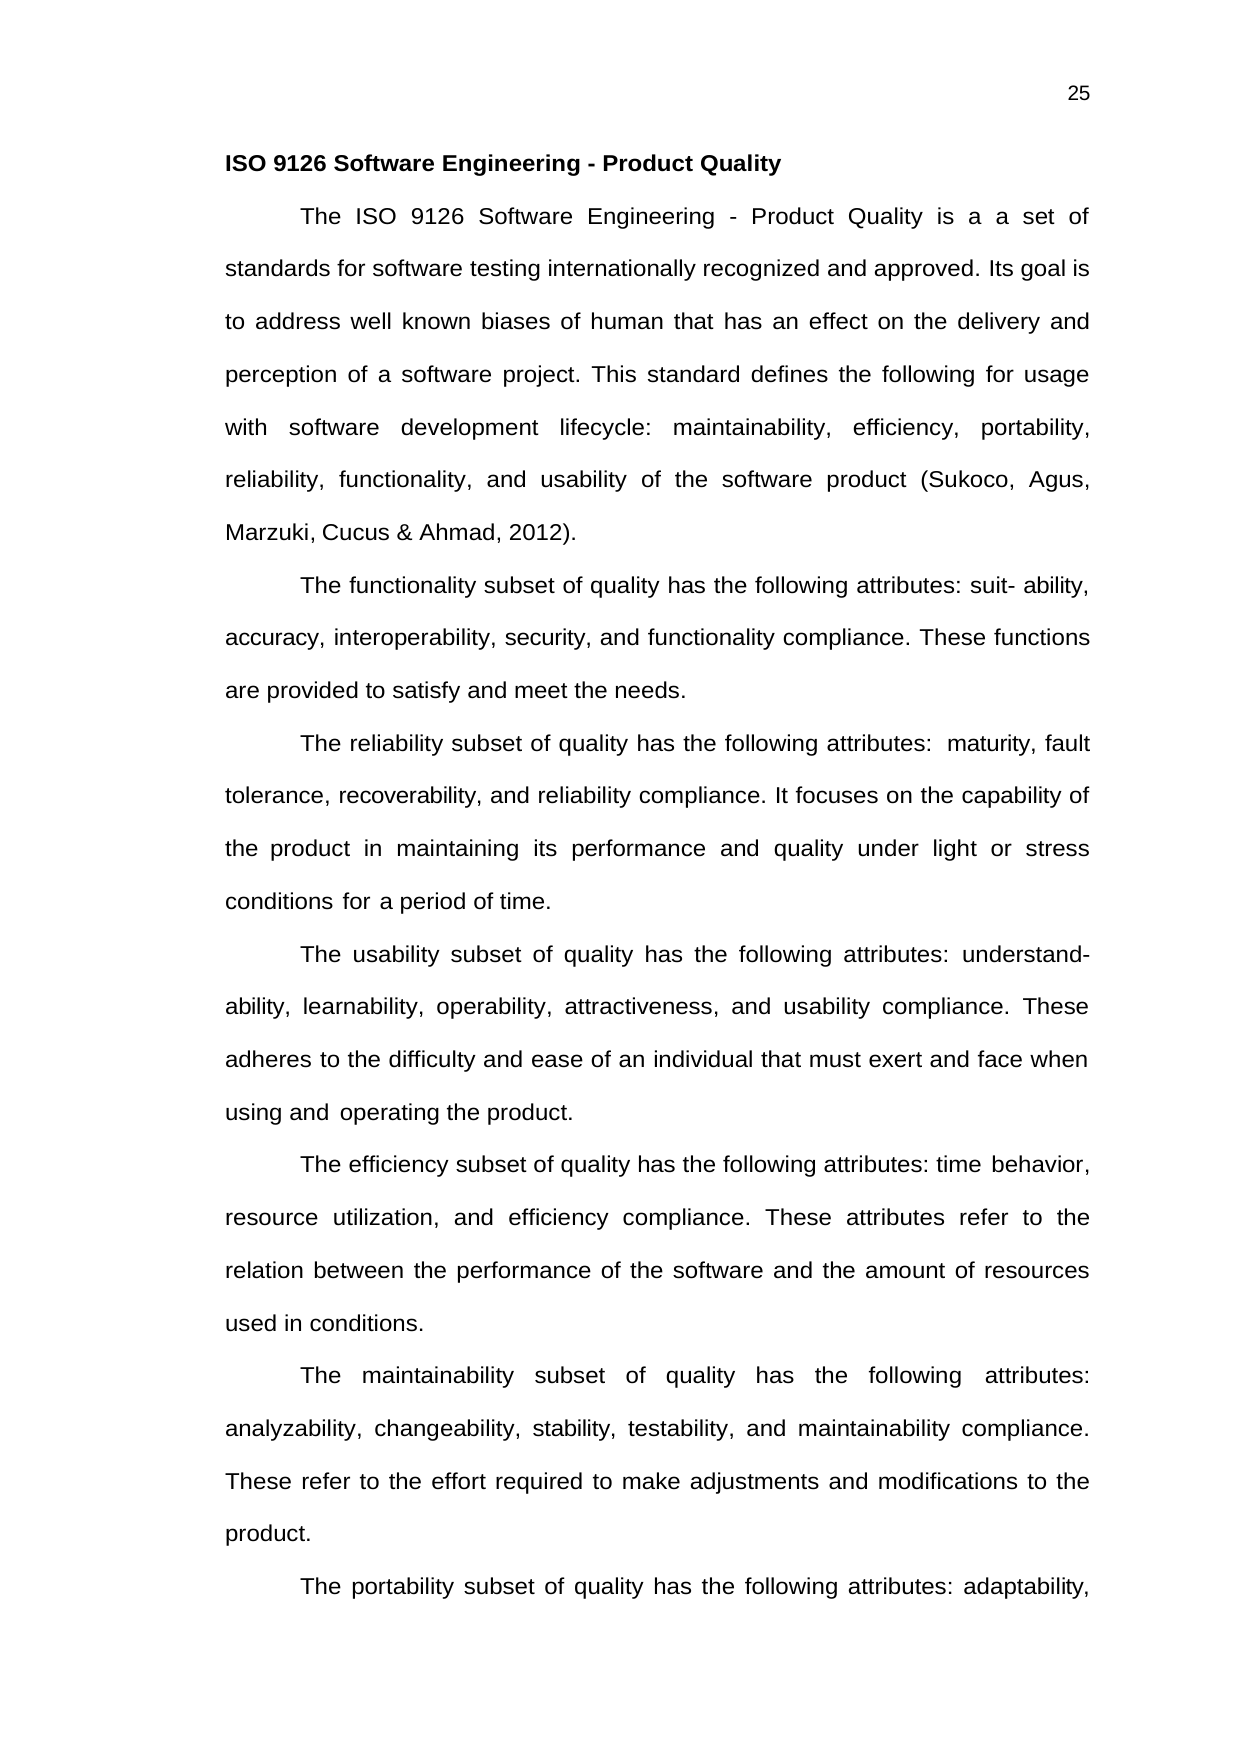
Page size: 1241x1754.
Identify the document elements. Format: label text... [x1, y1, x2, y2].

text The ISO 9126 Software Engineering - Product Quality is a a set of standards for software testing internationally recognized and approved. Its goal is to address well known biases of human that has an effect on the delivery and perception of a software project. This standard defines the following for usage with software development lifecycle: maintainability, efficiency, portability, reliability, functionality, and usability of the software product (Sukoco, Agus, Marzuki, Cucus & Ahmad, 2012). [225, 203, 1090, 545]
text ISO 9126 Software Engineering - Product Quality [225, 150, 1090, 176]
text The reliability subset of quality has the following attributes: maturity, fault tolerance, recoverability, and reliability compliance. It focuses on the capability of the product in maintaining its performance and quality under light or stress conditions for a period of time. [225, 730, 1090, 914]
text The maintainability subset of quality has the following attributes: analyzability, changeability, stability, testability, and maintainability compliance. These refer to the effort required to make adjustments and modifications to the product. [225, 1362, 1090, 1547]
text The efficiency subset of quality has the following attributes: time behavior, resource utilization, and efficiency compliance. These attributes refer to the relation between the performance of the software and the amount of resources used in conditions. [225, 1151, 1090, 1336]
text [225, 1573, 1090, 1599]
text The functionality subset of quality has the following attributes: suit- ability, accuracy, interoperability, security, and functionality compliance. These functions are provided to satisfy and meet the needs. [225, 572, 1090, 703]
text The usability subset of quality has the following attributes: understand- ability, learnability, operability, attractiveness, and usability compliance. These adheres to the difficulty and ease of an individual that must exert and face when using and operating the product. [225, 941, 1090, 1125]
